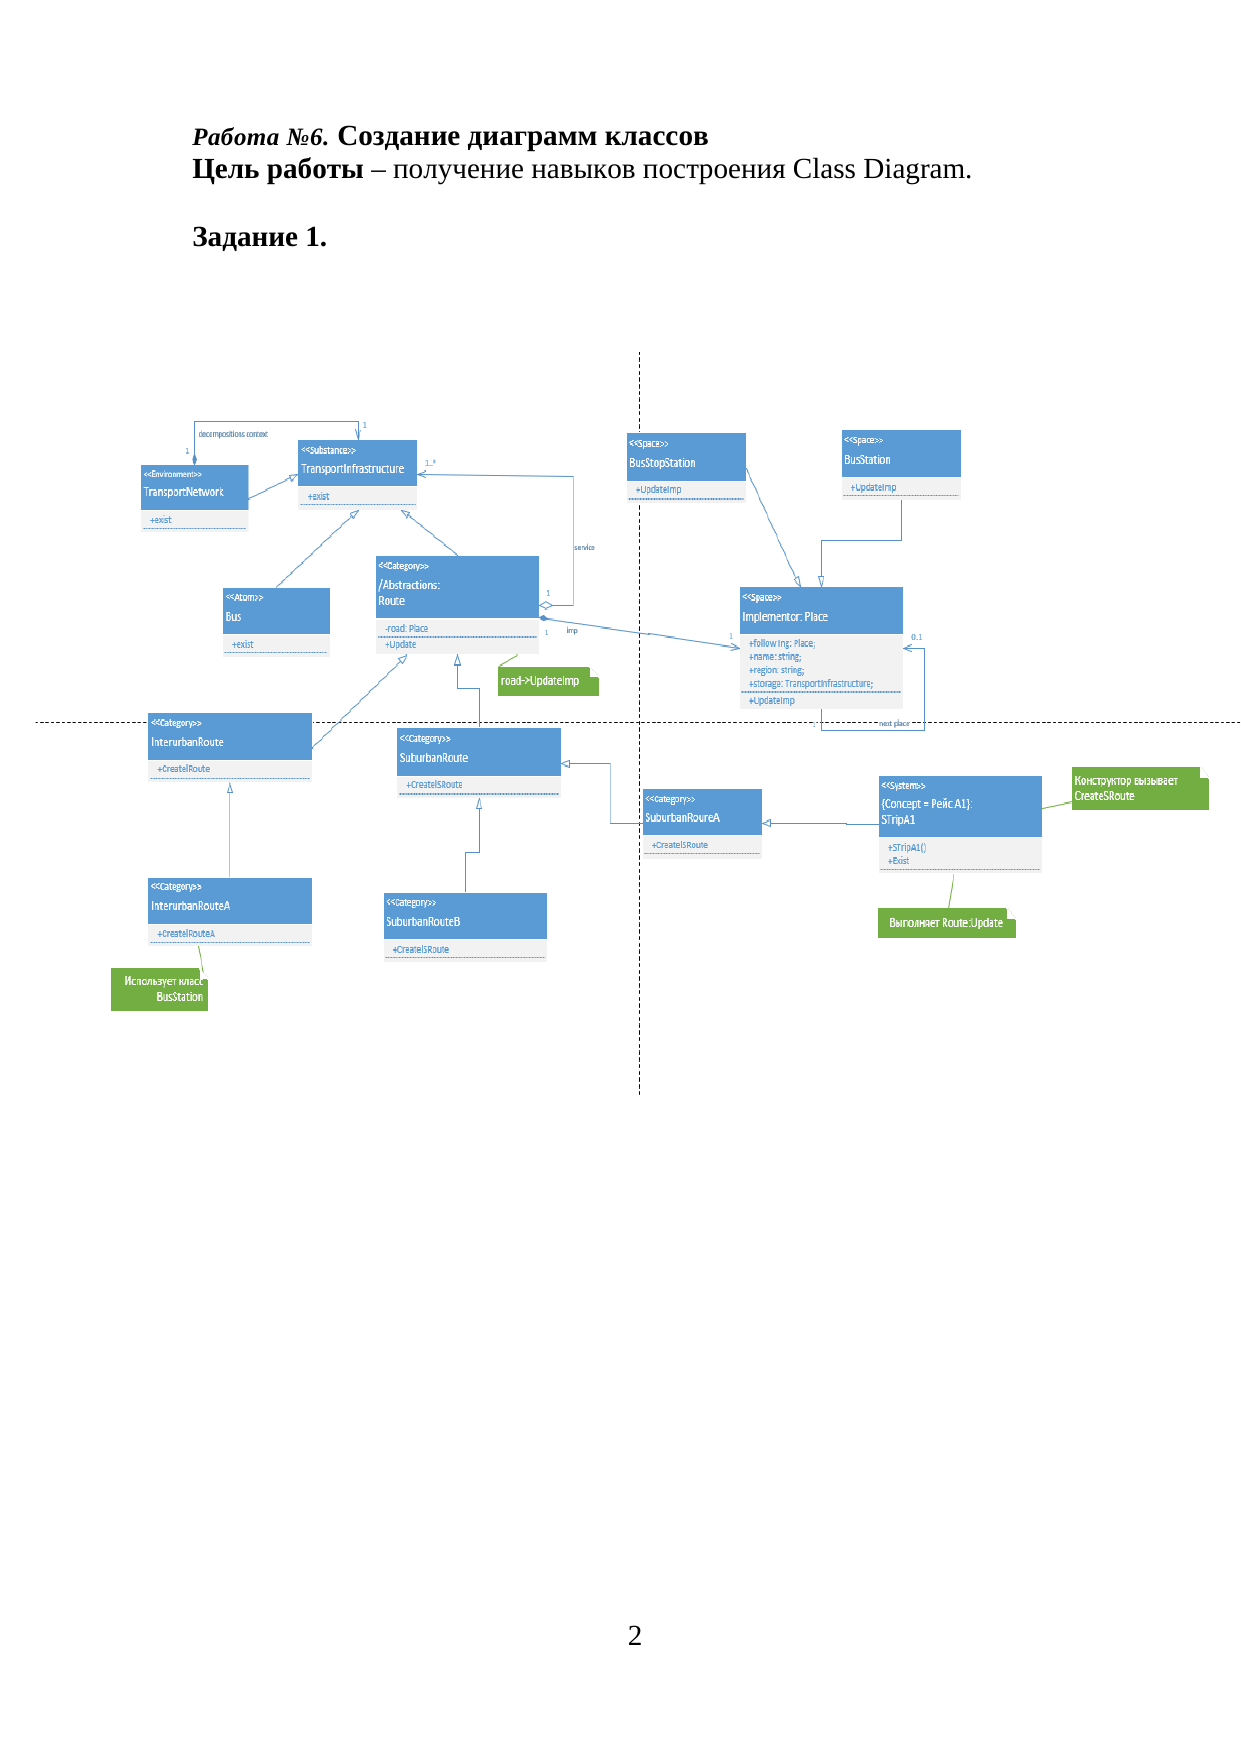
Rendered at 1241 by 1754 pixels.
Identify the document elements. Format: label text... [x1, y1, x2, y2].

picture [35, 352, 1241, 1098]
text Задание 1. [118, 219, 1152, 252]
text Работа №6. Создание диаграмм классов [118, 118, 1152, 152]
text Цель работы – получение навыков построения Class Diagram. [118, 152, 1152, 185]
